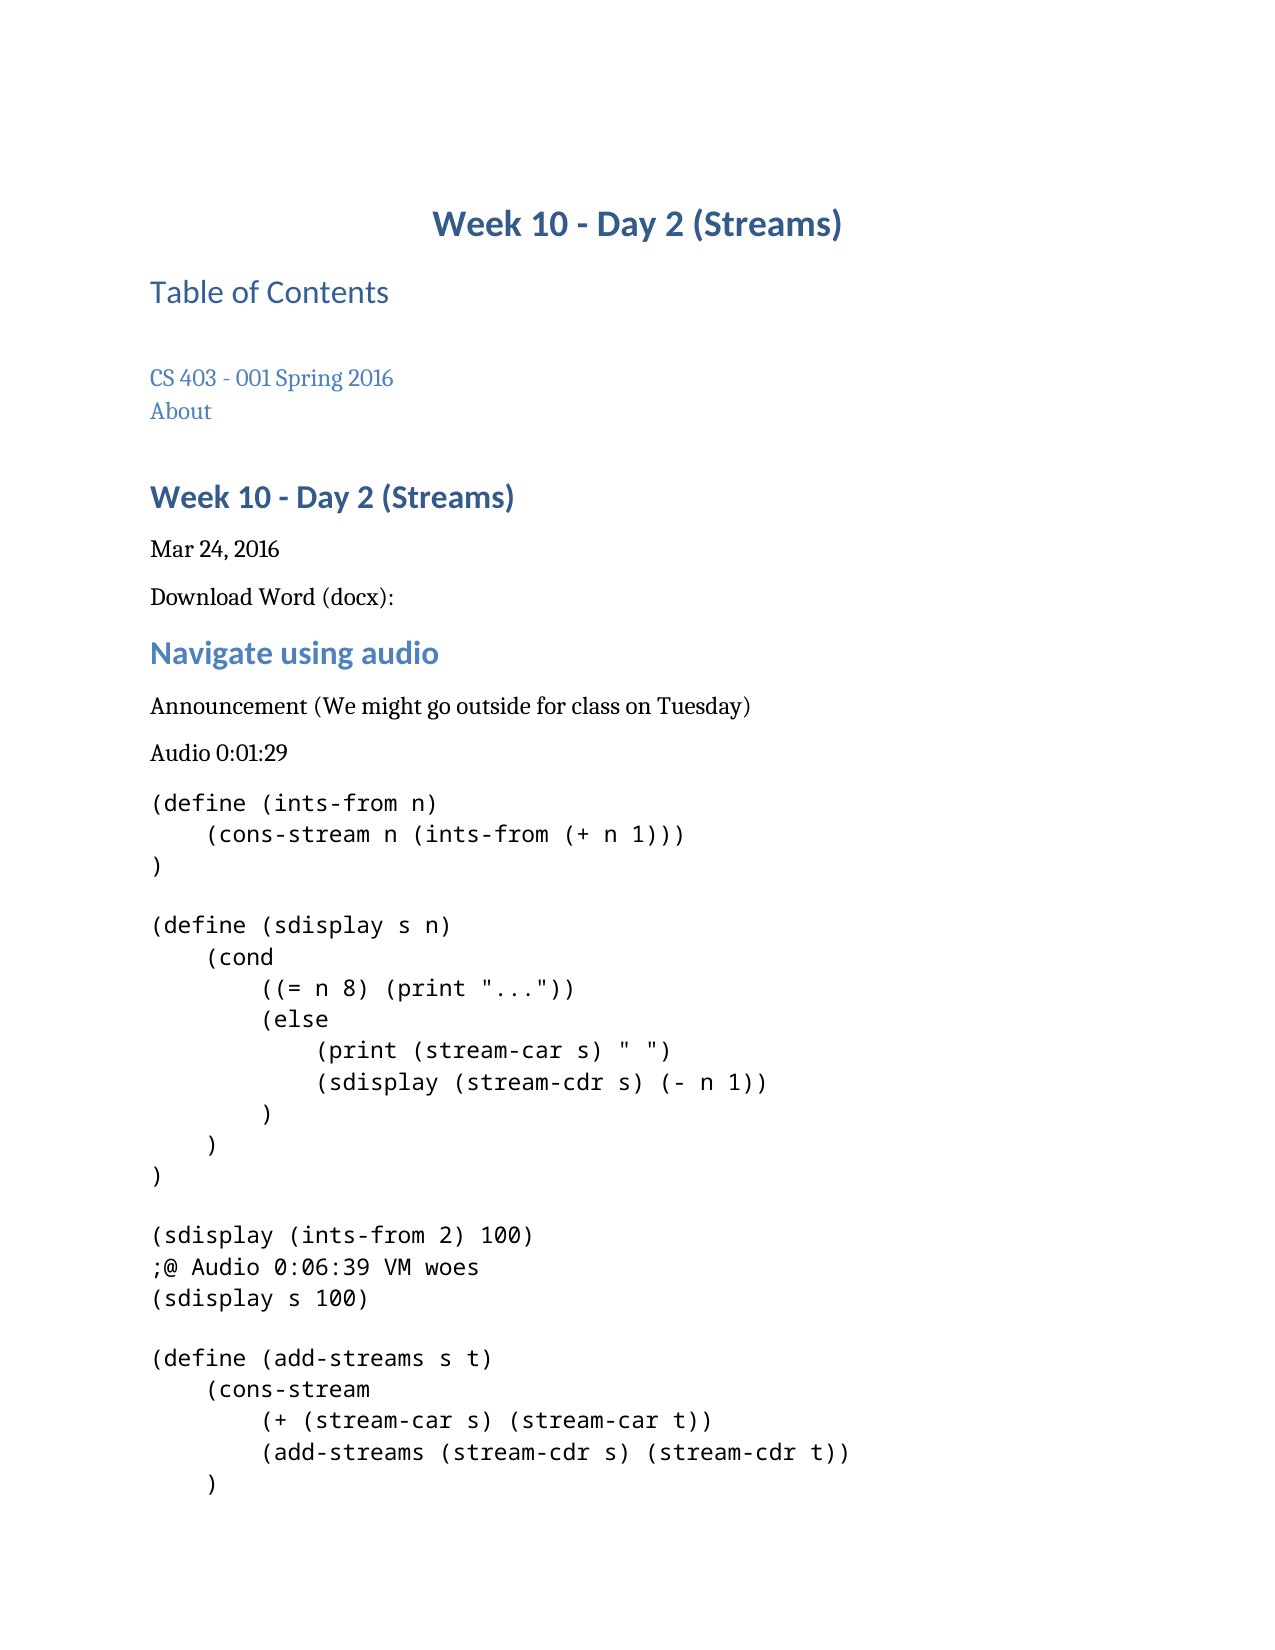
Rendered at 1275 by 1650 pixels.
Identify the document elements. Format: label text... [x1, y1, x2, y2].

title Week 10 - Day 2 (Streams) [150, 200, 1125, 246]
text Announcement (We might go outside for class on Tuesday) [150, 692, 1125, 720]
subtitle Navigate using audio [150, 632, 1125, 673]
text Audio 0:01:29 [150, 739, 1125, 768]
text About [150, 397, 1125, 426]
text Mar 24, 2016 [150, 535, 1125, 564]
text Download Word (docx): [150, 583, 1125, 611]
text CS 403 - 001 Spring 2016 [150, 364, 1125, 393]
subtitle Week 10 - Day 2 (Streams) [150, 476, 1125, 516]
